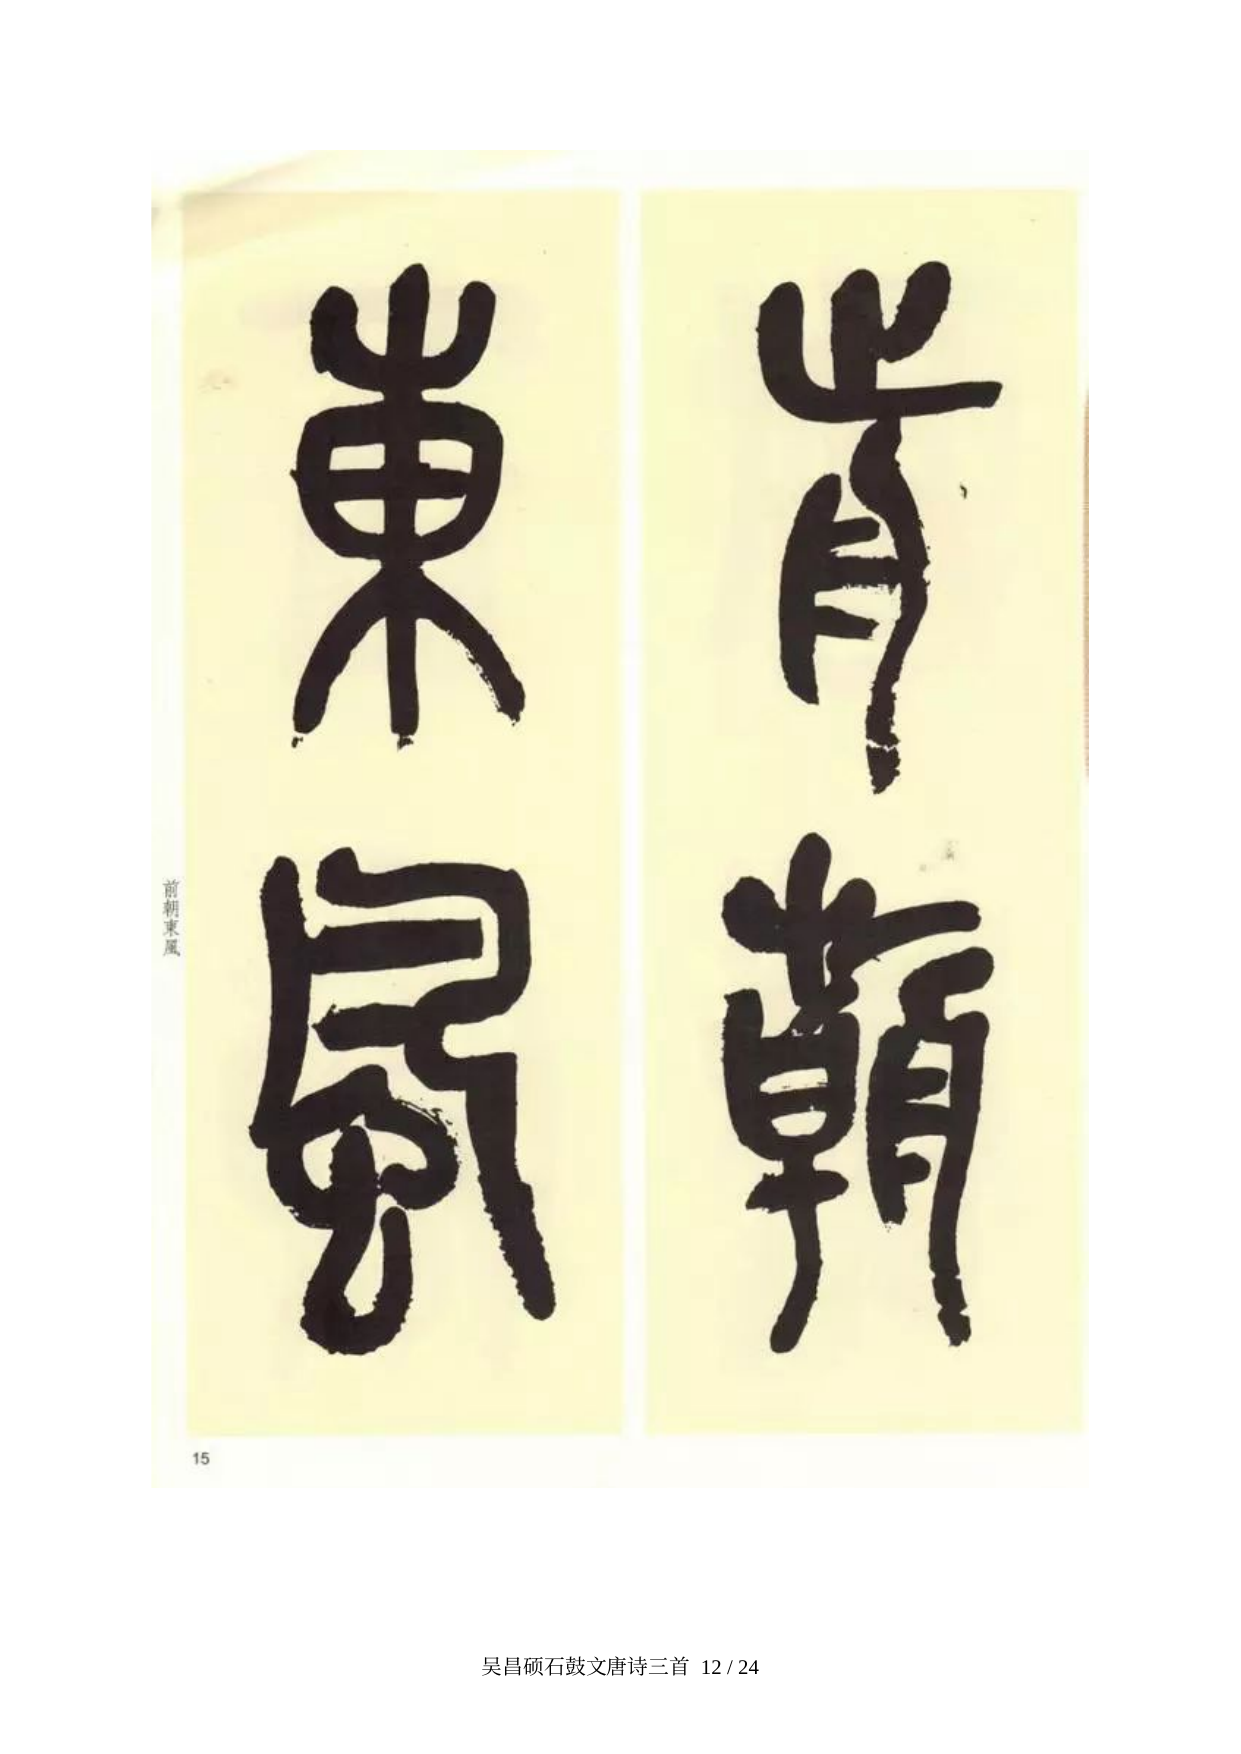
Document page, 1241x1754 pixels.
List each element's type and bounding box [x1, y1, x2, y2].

picture [151, 150, 1089, 1488]
